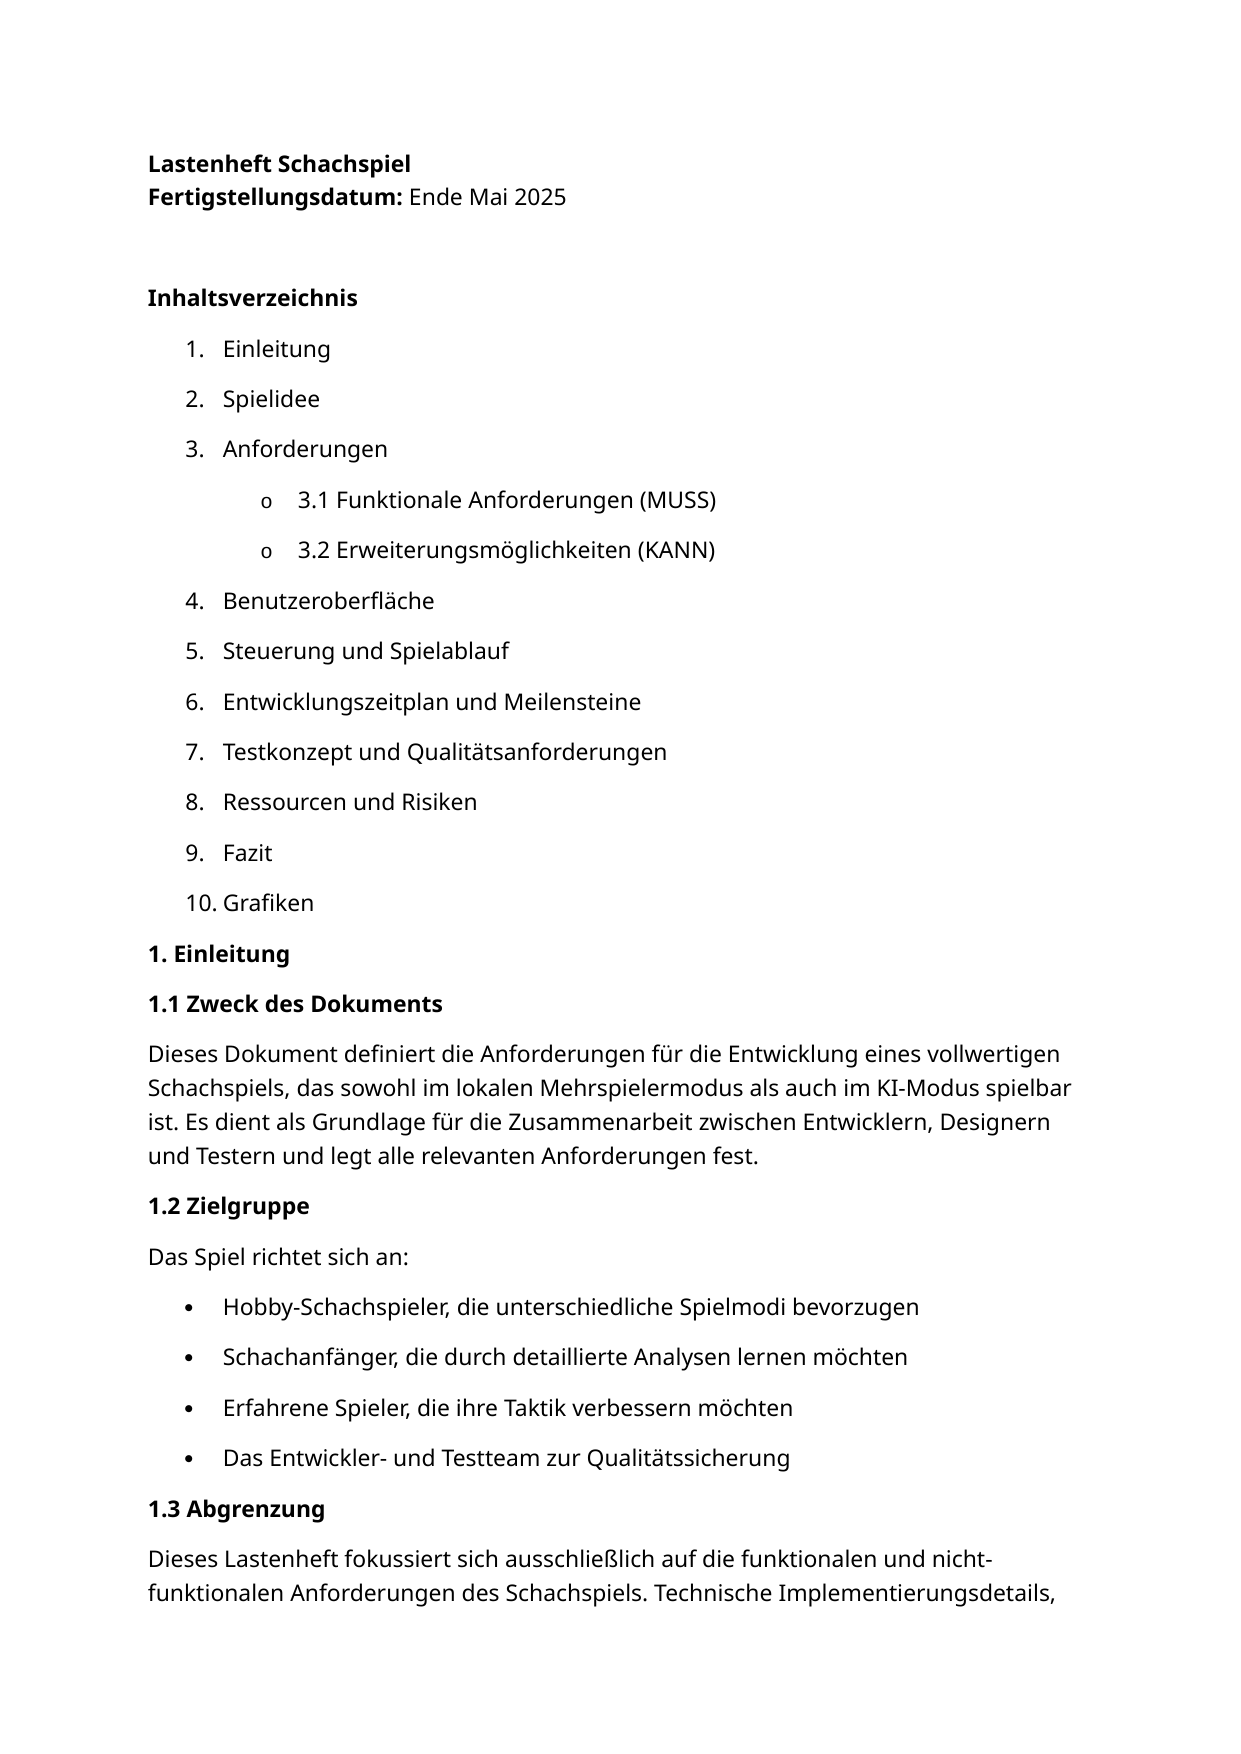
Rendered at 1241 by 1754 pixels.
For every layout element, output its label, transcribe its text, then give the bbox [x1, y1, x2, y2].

text Dieses Dokument definiert die Anforderungen für die Entwicklung eines vollwertigen Schachspiels, das sowohl im lokalen Mehrspielermodus als auch im KI-Modus spielbar ist. Es dient als Grundlage für die Zusammenarbeit zwischen Entwicklern, Designern und Testern und legt alle relevanten Anforderungen fest. [148, 1038, 1093, 1171]
list Hobby-Schachspieler, die unterschiedliche Spielmodi bevorzugen [185, 1291, 1093, 1322]
list Einleitung [185, 333, 1093, 364]
text 1. Einleitung [148, 938, 1093, 969]
list Fazit [185, 837, 1093, 868]
list Grafiken [185, 887, 1093, 918]
text Inhaltsverzeichnis [148, 282, 1093, 313]
text 1.1 Zweck des Dokuments [148, 988, 1093, 1019]
list Anforderungen [185, 433, 1093, 465]
list 3.1 Funktionale Anforderungen (MUSS) [260, 484, 1093, 515]
list Benutzeroberfläche [185, 585, 1093, 616]
list Spielidee [185, 383, 1093, 414]
list Das Entwickler- und Testteam zur Qualitätssicherung [185, 1442, 1093, 1473]
list Schachanfänger, die durch detaillierte Analysen lernen möchten [185, 1341, 1093, 1373]
text 1.3 Abgrenzung [148, 1493, 1093, 1524]
list Entwicklungszeitplan und Meilensteine [185, 686, 1093, 717]
list Erfahrene Spieler, die ihre Taktik verbessern möchten [185, 1392, 1093, 1423]
text 1.2 Zielgruppe [148, 1190, 1093, 1221]
list Steuerung und Spielablauf [185, 635, 1093, 666]
list Ressourcen und Risiken [185, 786, 1093, 818]
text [148, 1543, 1093, 1608]
text Lastenheft Schachspiel Fertigstellungsdatum: Ende Mai 2025 [148, 148, 1093, 213]
text Das Spiel richtet sich an: [148, 1241, 1093, 1272]
list 3.2 Erweiterungsmöglichkeiten (KANN) [260, 534, 1093, 566]
list Testkonzept und Qualitätsanforderungen [185, 736, 1093, 767]
